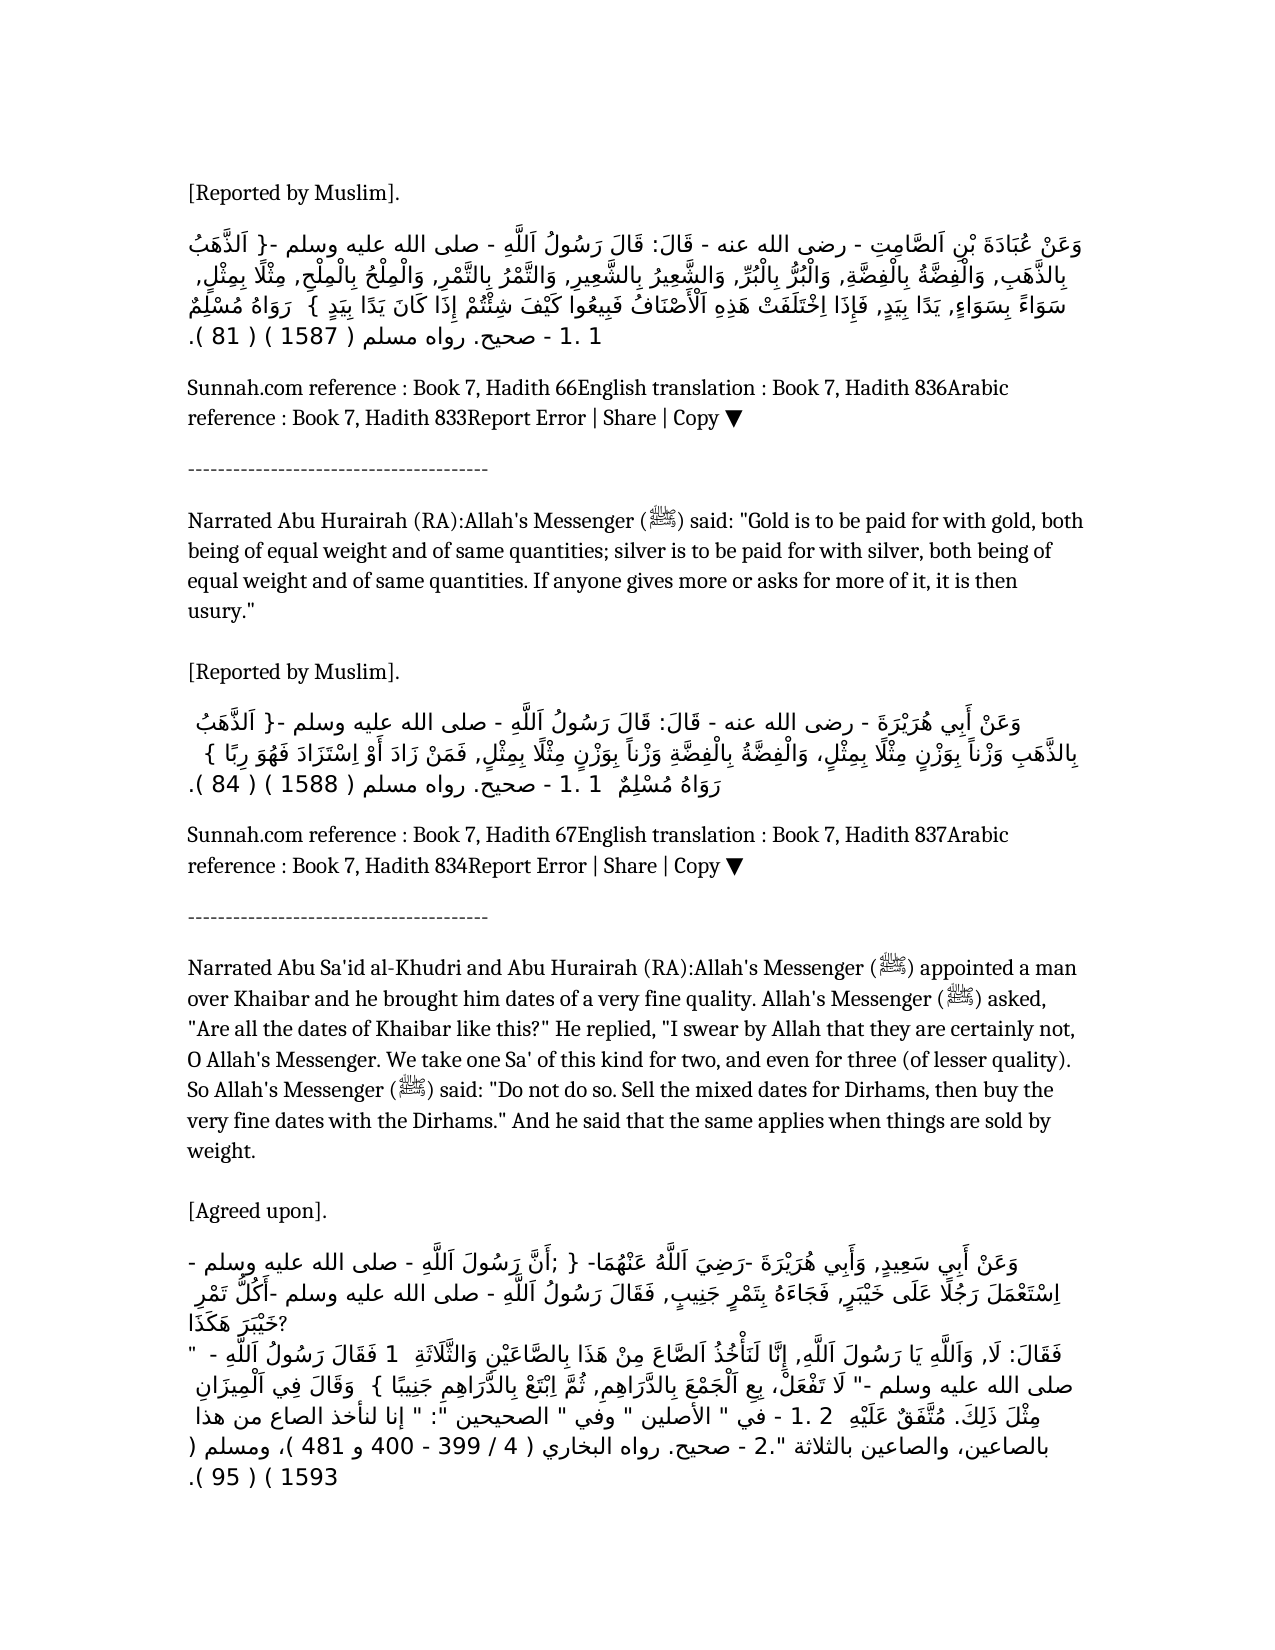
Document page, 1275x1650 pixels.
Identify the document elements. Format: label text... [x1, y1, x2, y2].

text Sunnah.com reference : Book 7, Hadith 67English translation : Book 7, Hadith 837Arabic reference : Book 7, Hadith 834Report Error | Share | Copy ▼ [187, 822, 1087, 879]
text Narrated Abu Sa'id al-Khudri and Abu Hurairah (RA):Allah's Messenger (ﷺ) appointed a man over Khaibar and he brought him dates of a very fine quality. Allah's Messenger (ﷺ) asked, "Are all the dates of Khaibar like this?" He replied, "I swear by Allah that they are certainly not, O Allah's Messenger. We take one Sa' of this kind for two, and even for three (of lesser quality). So Allah's Messenger (ﷺ) said: "Do not do so. Sell the mixed dates for Dirhams, then buy the very fine dates with the Dirhams." And he said that the same applies when things are sold by weight. [Agreed upon]. [187, 954, 1087, 1224]
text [187, 150, 1087, 207]
text ---------------------------------------- [187, 903, 1087, 930]
text وَعَنْ عُبَادَةَ بْنِ اَلصَّامِتِ ‏- رضى الله عنه ‏- قَالَ: قَالَ رَسُولُ اَللَّهِ ‏- صلى الله عليه وسلم ‏-{ اَلذَّهَبُ بِالذَّهَبِ, وَالْفِضَّةُ بِالْفِضَّةِ, وَالْبُرُّ بِالْبُرِّ, وَالشَّعِيرُ بِالشَّعِيرِ, وَالتَّمْرُ بِالتَّمْرِ, وَالْمِلْحُ بِالْمِلْحِ, مِثْلًا بِمِثْلٍ, سَوَاءً بِسَوَاءٍ, يَدًا بِيَدٍ, فَإِذَا اِخْتَلَفَتْ هَذِهِ اَلْأَصْنَافُ فَبِيعُوا كَيْفَ شِئْتُمْ إِذَا كَانَ يَدًا بِيَدٍ } رَوَاهُ مُسْلِمٌ 1‏ .‏‏1 ‏- صحيح.‏ رواه مسلم ( 1587 )‏ ( 81 )‏.‏ [187, 231, 1087, 350]
text Narrated Abu Hurairah (RA):Allah's Messenger (ﷺ) said: "Gold is to be paid for with gold, both being of equal weight and of same quantities; silver is to be paid for with silver, both being of equal weight and of same quantities. If anyone gives more or asks for more of it, it is then usury." [Reported by Muslim]. [187, 507, 1087, 685]
text ---------------------------------------- [187, 456, 1087, 482]
text وَعَنْ أَبِي سَعِيدٍ, وَأَبِي هُرَيْرَةَ ‏-رَضِيَ اَللَّهُ عَنْهُمَا‏- { ;أَنَّ رَسُولَ اَللَّهِ ‏- صلى الله عليه وسلم ‏-اِسْتَعْمَلَ رَجُلًا عَلَى خَيْبَرٍ, فَجَاءَهُ بِتَمْرٍ جَنِيبٍ, فَقَالَ رَسُولُ اَللَّهِ ‏- صلى الله عليه وسلم ‏-أَكُلُّ تَمْرِ خَيْبَرَ هَكَذَا? " فَقَالَ: لَا, وَاَللَّهِ يَا رَسُولَ اَللَّهِ, إِنَّا لَنَأْخُذُ اَلصَّاعَ مِنْ هَذَا بِالصَّاعَيْنِ وَالثَّلَاثَةِ 1‏ فَقَالَ رَسُولُ اَللَّهِ ‏- صلى الله عليه وسلم ‏-" لَا تَفْعَلْ، بِعِ اَلْجَمْعَ بِالدَّرَاهِمِ, ثُمَّ اِبْتَعْ بِالدَّرَاهِمِ جَنِيبًا } وَقَالَ فِي اَلْمِيزَانِ مِثْلَ ذَلِكَ.‏ مُتَّفَقٌ عَلَيْهِ 2‏ .‏‏1 ‏- في " الأصلين " وفي " الصحيحين ": " إنا لنأخذ الصاع من هذا بالصاعين، والصاعين بالثلاثة ".‏‏2 ‏- صحيح.‏ رواه البخاري ( 4 / 399 ‏- 400 و 481 )‏، ومسلم ( 1593 )‏ ( 95 )‏.‏ [187, 1249, 1087, 1491]
text Sunnah.com reference : Book 7, Hadith 66English translation : Book 7, Hadith 836Arabic reference : Book 7, Hadith 833Report Error | Share | Copy ▼ [187, 374, 1087, 431]
text وَعَنْ أَبِي هُرَيْرَةَ ‏- رضى الله عنه ‏- قَالَ: قَالَ رَسُولُ اَللَّهِ ‏- صلى الله عليه وسلم ‏-{ اَلذَّهَبُ بِالذَّهَبِ وَزْناً بِوَزْنٍ مِثْلًا بِمِثْلٍ، وَالْفِضَّةُ بِالْفِضَّةِ وَزْناً بِوَزْنٍ مِثْلًا بِمِثْلٍ, فَمَنْ زَادَ أَوْ اِسْتَزَادَ فَهُوَ رِبًا } رَوَاهُ مُسْلِمٌ 1‏ .‏‏1 ‏- صحيح.‏ رواه مسلم ( 1588 )‏ ( 84 )‏.‏ [187, 709, 1087, 797]
